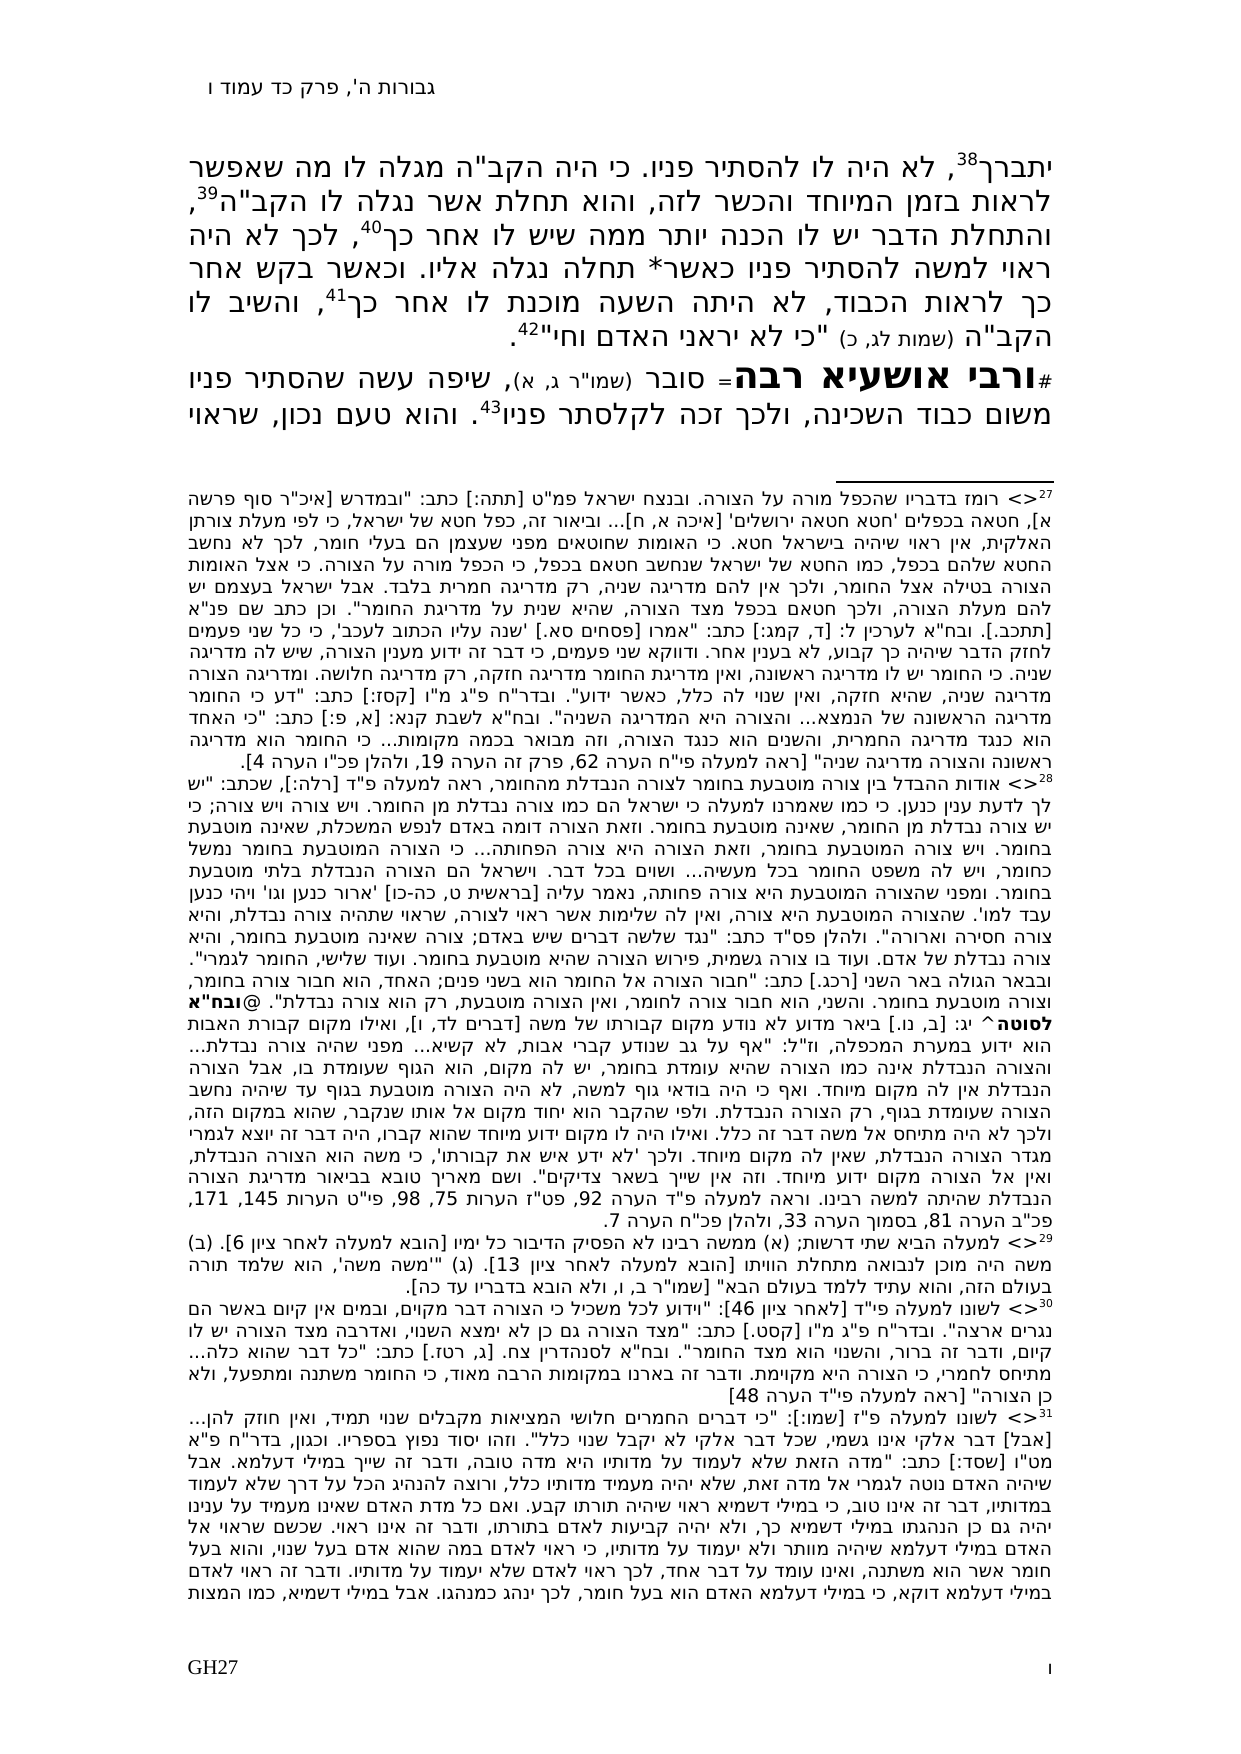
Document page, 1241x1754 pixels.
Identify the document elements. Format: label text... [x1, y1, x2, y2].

text #"ויאמר אנכי= אלהי אברהם וגו' ויסתר משה את פניו" (שמות ג, ו). על דעת רבי יהושע בן קרחה בשמות רבה (ג, א), כיון שעכשיו נגלה אליו הקב"ה, והיתה השעה הזאת מיוחדת להיות נגלה לו כבוד השם יתברך, לא היה לו להסתיר פניו. כי היה הקב"ה מגלה לו מה שאפשר לראות בזמן המיוחד והכשר לזה, והוא תחלת אשר נגלה לו הקב"ה, והתחלת הדבר יש לו הכנה יותר ממה שיש לו אחר כך, לכך לא היה ראוי למשה להסתיר פניו כאשר* תחלה נגלה אליו. וכאשר בקש אחר כך לראות הכבוד, לא היתה השעה מוכנת לו אחר כך, והשיב לו הקב"ה (שמות לג, כ) "כי לא יראני האדם וחי". [187, 150, 1053, 354]
text #ורבי אושעיא רבה= סובר (שמו"ר ג, א), שיפה עשה שהסתיר פניו משום כבוד השכינה, ולכך זכה לקלסתר פניו. והוא טעם נכון, שראוי למשה, בשביל צניעות שלו שהסתיר* פניו, שזכה לקלסתר פנים, שהיה האור האלקי, שהוא כבוד אלקים על פניו, כאשר הוא היה* נוהג בצניעות וכבוד, בא לו הכבוד הפנימי, הוא אור אלקים על פניו. כי הכבוד הוא אור, [דכתיב] (יחזקאל מג, ב) "והארץ האירה מכבודו", והבן זה היטב מאוד. [187, 354, 1053, 431]
